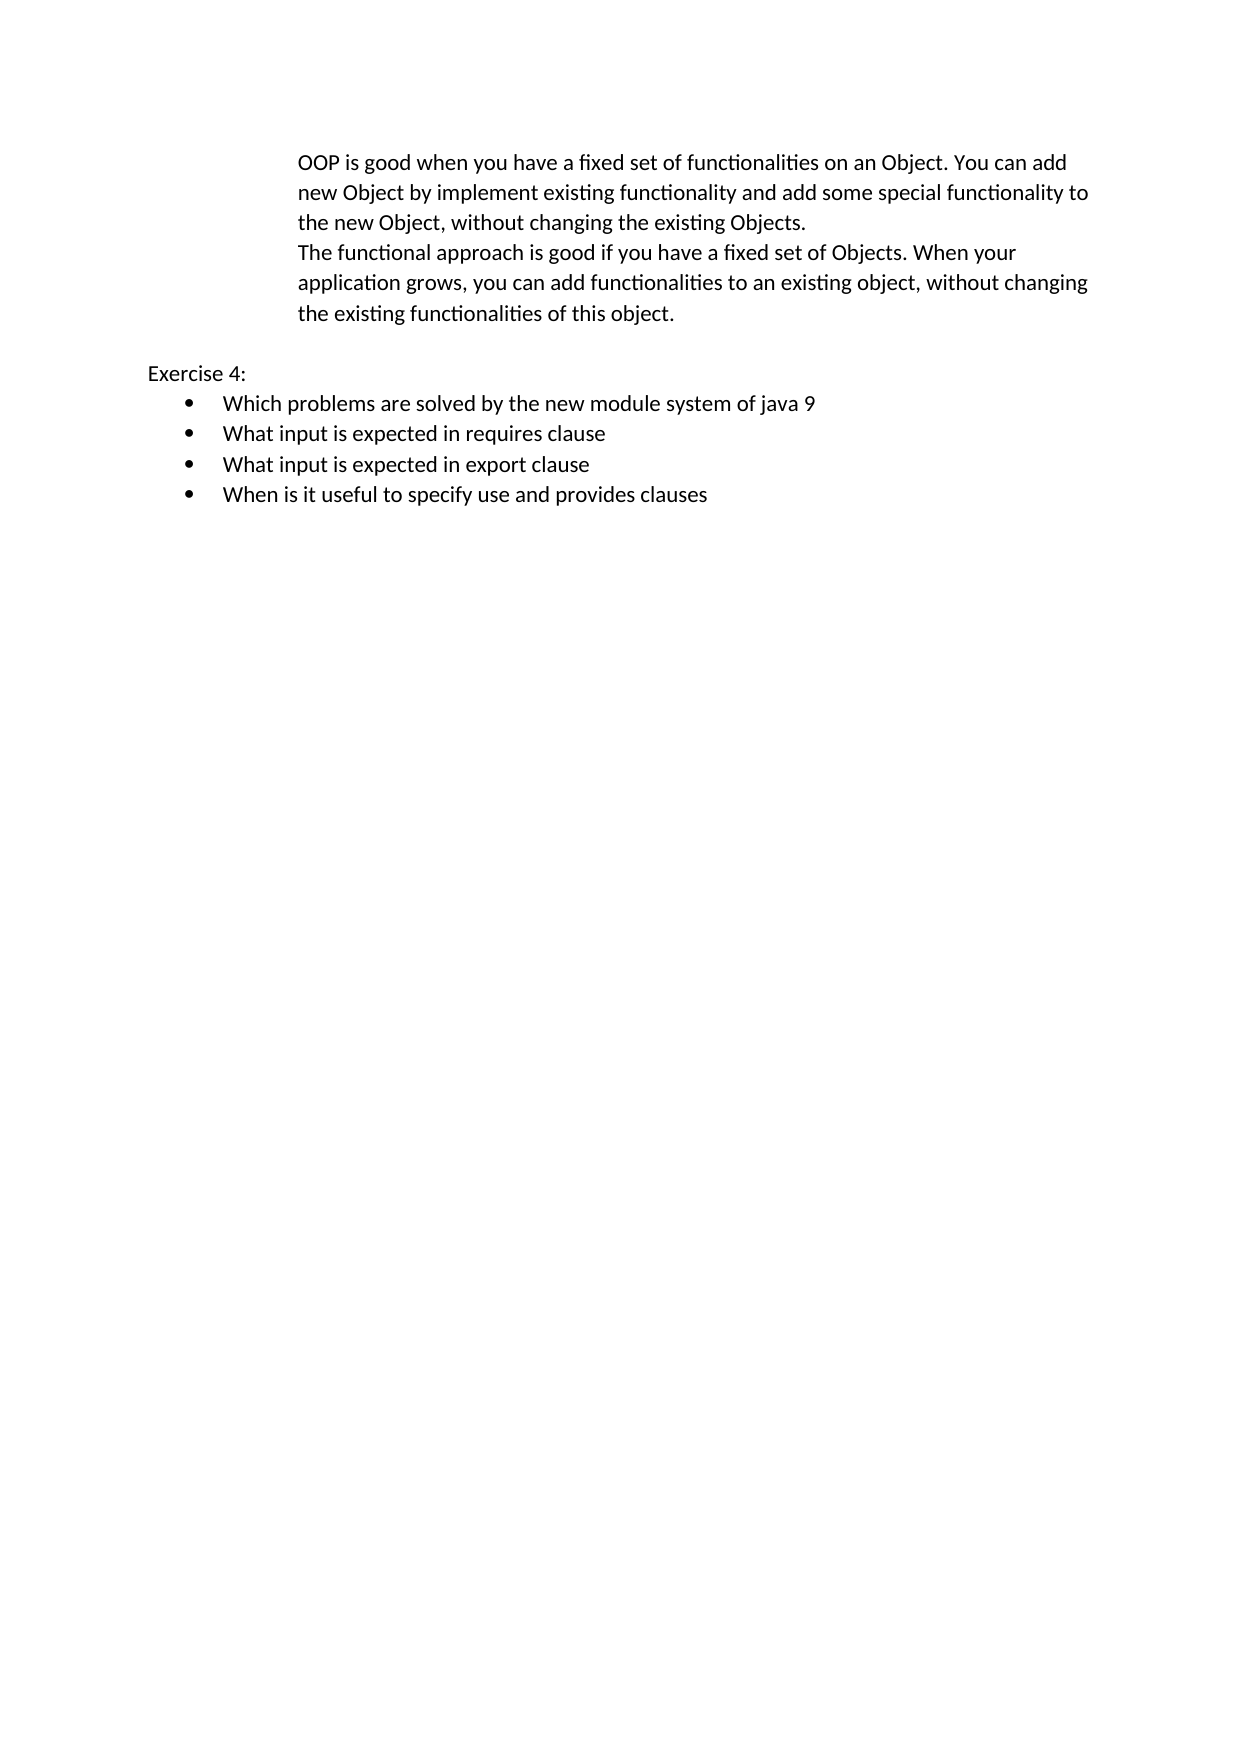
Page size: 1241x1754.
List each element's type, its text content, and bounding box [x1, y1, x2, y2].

list What input is expected in requires clause [185, 419, 1093, 447]
list OOP is good when you have a fixed set of functionalities on an Object. You can add new Object by implement existing functionality and add some special functionality to the new Object, without changing the existing Objects. [298, 148, 1093, 236]
list Which problems are solved by the new module system of java 9 [185, 389, 1093, 417]
list Exercise 4: [148, 359, 1093, 387]
list When is it useful to specify use and provides clauses [185, 480, 1093, 508]
list What input is expected in export clause [185, 450, 1093, 478]
list The functional approach is good if you have a fixed set of Objects. When your application grows, you can add functionalities to an existing object, without changing the existing functionalities of this object. [298, 238, 1093, 327]
